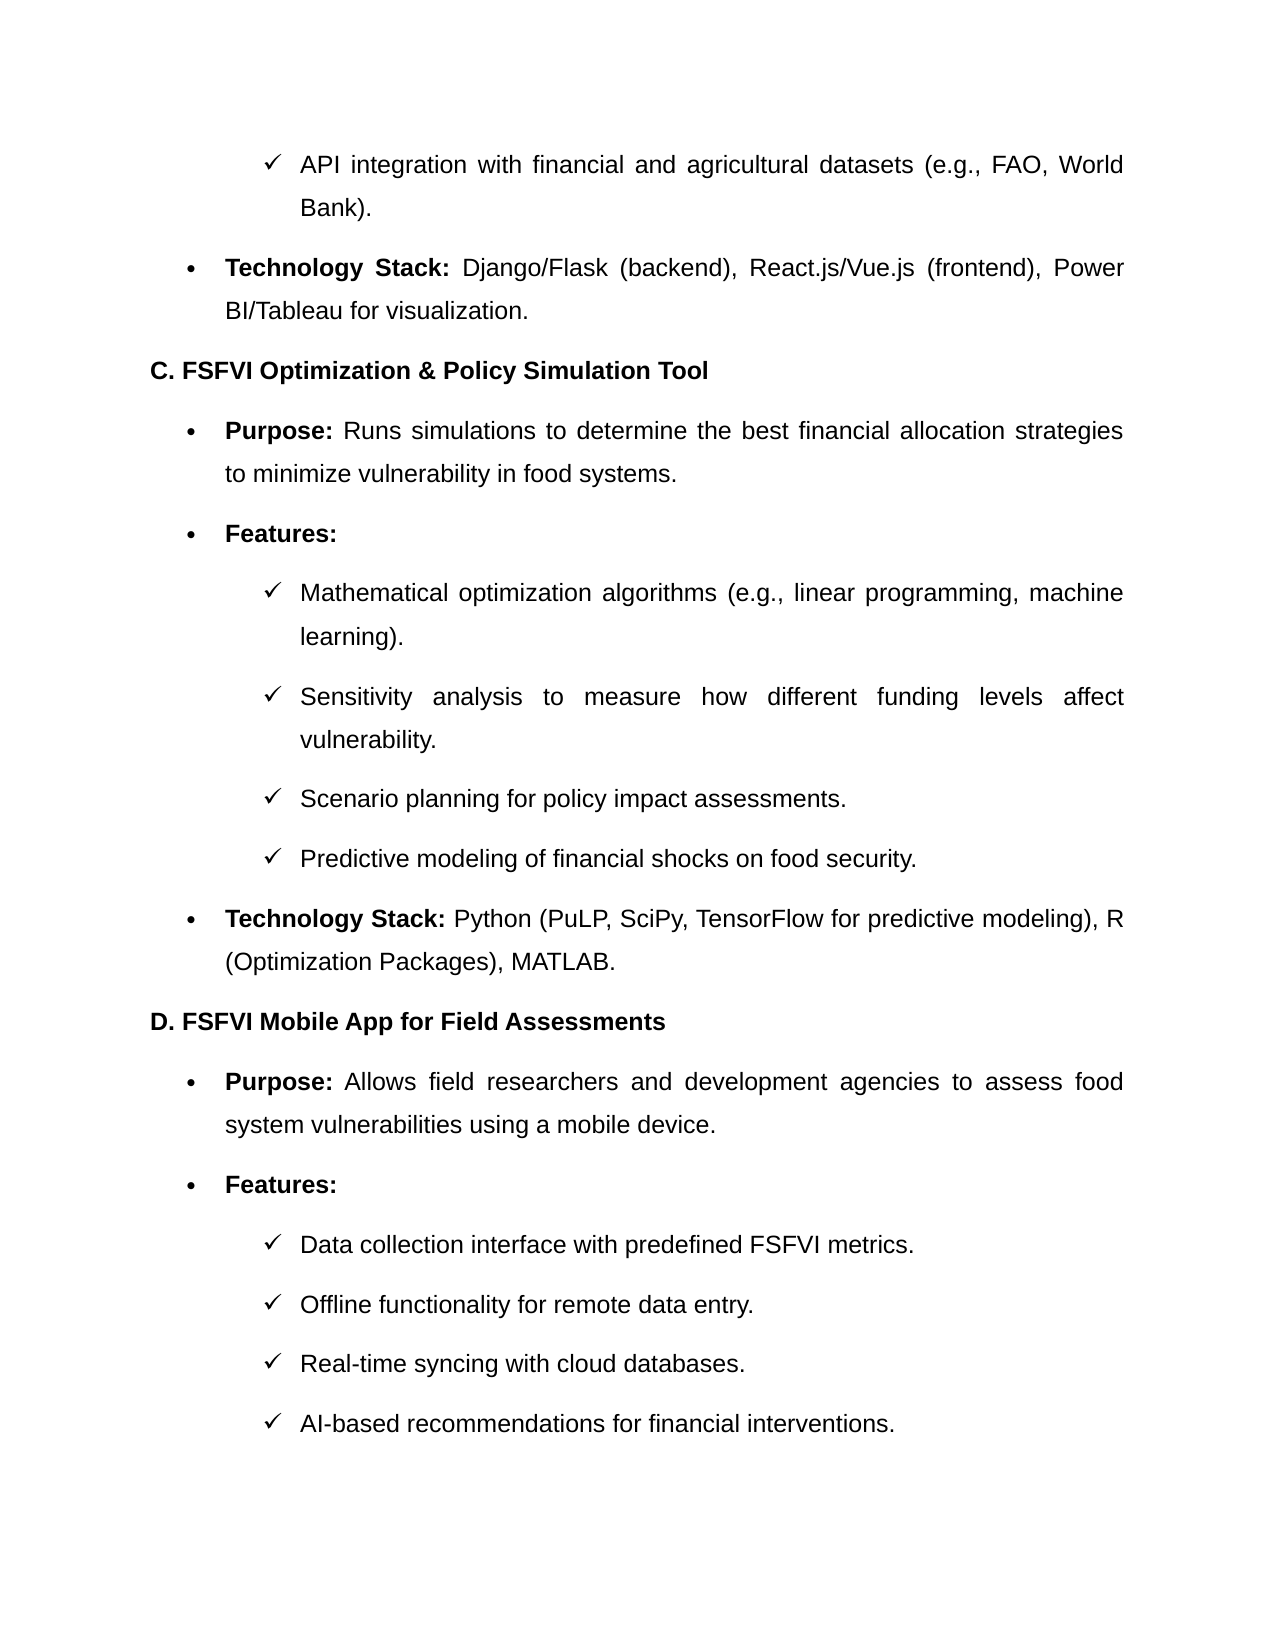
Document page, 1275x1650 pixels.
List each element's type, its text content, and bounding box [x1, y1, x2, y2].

list Sensitivity analysis to measure how different funding levels affect vulnerability. [262, 681, 1125, 753]
list Real-time syncing with cloud databases. [262, 1349, 1125, 1378]
list Mathematical optimization algorithms (e.g., linear programming, machine learning). [262, 578, 1125, 650]
list Data collection interface with predefined FSFVI metrics. [262, 1230, 1125, 1258]
list Features: [187, 519, 1125, 547]
list Technology Stack: Python (PuLP, SciPy, TensorFlow for predictive modeling), R (Optimization Packages), MATLAB. [187, 904, 1125, 976]
list Offline functionality for remote data entry. [262, 1289, 1125, 1318]
list Scenario planning for policy impact assessments. [262, 784, 1125, 813]
list Predictive modeling of financial shocks on food security. [262, 844, 1125, 873]
list Technology Stack: Django/Flask (backend), React.js/Vue.js (frontend), Power BI/Tableau for visualization. [187, 253, 1125, 325]
list AI-based recommendations for financial interventions. [262, 1409, 1125, 1438]
list Purpose: Allows field researchers and development agencies to assess food system vulnerabilities using a mobile device. [187, 1067, 1125, 1139]
list API integration with financial and agricultural datasets (e.g., FAO, World Bank). [262, 150, 1125, 222]
text C. FSFVI Optimization & Policy Simulation Tool [150, 356, 1125, 385]
text D. FSFVI Mobile App for Field Assessments [150, 1007, 1125, 1036]
list Purpose: Runs simulations to determine the best financial allocation strategies to minimize vulnerability in food systems. [187, 416, 1125, 488]
list Features: [187, 1170, 1125, 1199]
